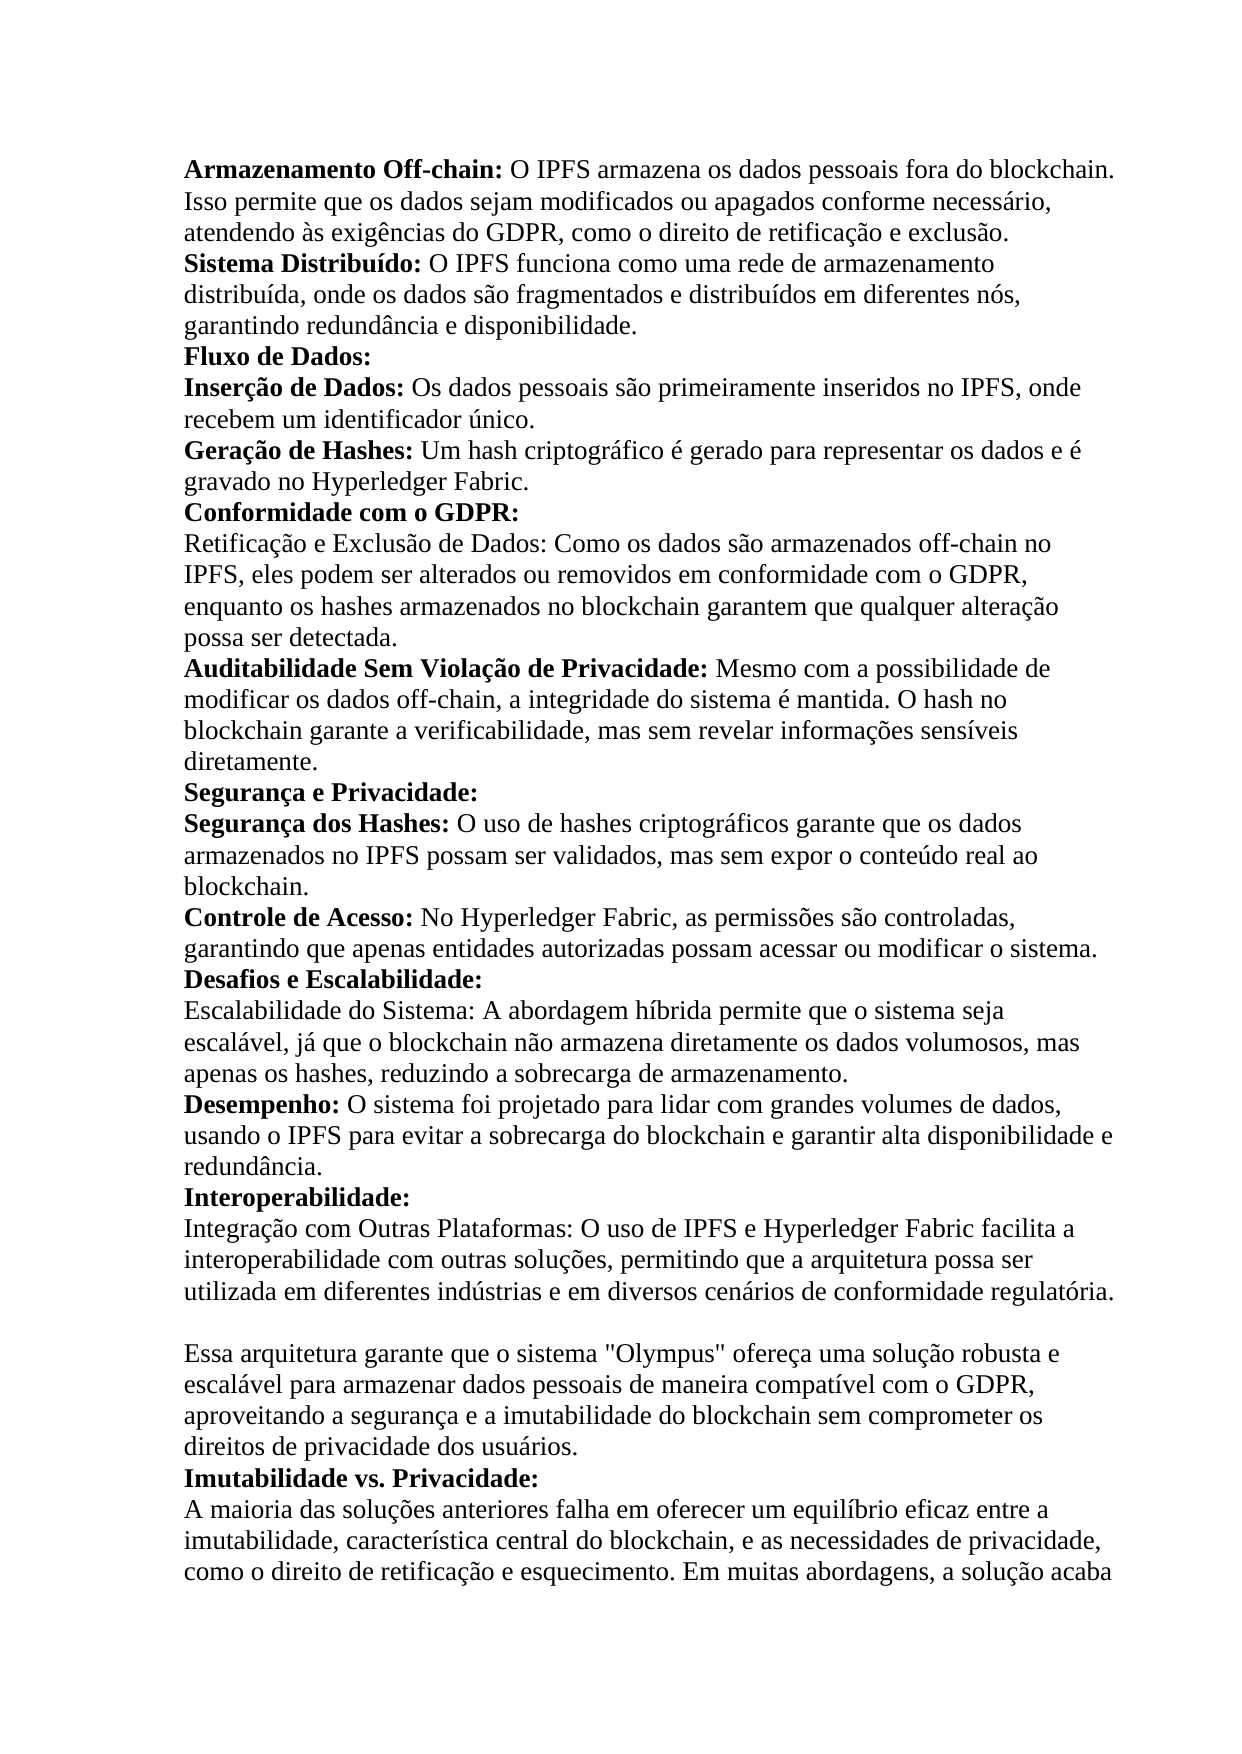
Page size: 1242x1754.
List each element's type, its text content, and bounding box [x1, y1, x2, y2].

subtitle Segurança e Privacidade: [184, 776, 1116, 808]
subtitle Conformidade com o GDPR: [184, 496, 1116, 527]
subtitle Imutabilidade vs. Privacidade: [184, 1462, 1116, 1493]
subtitle Essa arquitetura garante que o sistema "Olympus" ofereça uma solução robusta e escalável para armazenar dados pessoais de maneira compatível com o GDPR, aproveitando a segurança e a imutabilidade do blockchain sem comprometer os direitos de privacidade dos usuários. [184, 1337, 1116, 1462]
subtitle Interoperabilidade: [184, 1181, 1116, 1212]
subtitle Fluxo de Dados: [184, 340, 1116, 372]
subtitle Desafios e Escalabilidade: [184, 963, 1116, 994]
subtitle Geração de Hashes: Um hash criptográfico é gerado para representar os dados e é gravado no Hyperledger Fabric. [184, 434, 1116, 496]
subtitle Inserção de Dados: Os dados pessoais são primeiramente inseridos no IPFS, onde recebem um identificador único. [184, 372, 1116, 434]
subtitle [184, 1493, 1116, 1586]
subtitle Auditabilidade Sem Violação de Privacidade: Mesmo com a possibilidade de modificar os dados off-chain, a integridade do sistema é mantida. O hash no blockchain garante a verificabilidade, mas sem revelar informações sensíveis diretamente. [184, 652, 1116, 776]
subtitle Desempenho: O sistema foi projetado para lidar com grandes volumes de dados, usando o IPFS para evitar a sobrecarga do blockchain e garantir alta disponibilidade e redundância. [184, 1088, 1116, 1181]
subtitle Segurança dos Hashes: O uso de hashes criptográficos garante que os dados armazenados no IPFS possam ser validados, mas sem expor o conteúdo real ao blockchain. [184, 808, 1116, 901]
subtitle Integração com Outras Plataformas: O uso de IPFS e Hyperledger Fabric facilita a interoperabilidade com outras soluções, permitindo que a arquitetura possa ser utilizada em diferentes indústrias e em diversos cenários de conformidade regulatória. [184, 1212, 1116, 1306]
subtitle Sistema Distribuído: O IPFS funciona como uma rede de armazenamento distribuída, onde os dados são fragmentados e distribuídos em diferentes nós, garantindo redundância e disponibilidade. [184, 247, 1116, 340]
subtitle Armazenamento Off-chain: O IPFS armazena os dados pessoais fora do blockchain. Isso permite que os dados sejam modificados ou apagados conforme necessário, atendendo às exigências do GDPR, como o direito de retificação e exclusão. [184, 153, 1116, 247]
subtitle Controle de Acesso: No Hyperledger Fabric, as permissões são controladas, garantindo que apenas entidades autorizadas possam acessar ou modificar o sistema. [184, 901, 1116, 963]
subtitle Retificação e Exclusão de Dados: Como os dados são armazenados off-chain no IPFS, eles podem ser alterados ou removidos em conformidade com o GDPR, enquanto os hashes armazenados no blockchain garantem que qualquer alteração possa ser detectada. [184, 527, 1116, 652]
subtitle Escalabilidade do Sistema: A abordagem híbrida permite que o sistema seja escalável, já que o blockchain não armazena diretamente os dados volumosos, mas apenas os hashes, reduzindo a sobrecarga de armazenamento. [184, 994, 1116, 1088]
